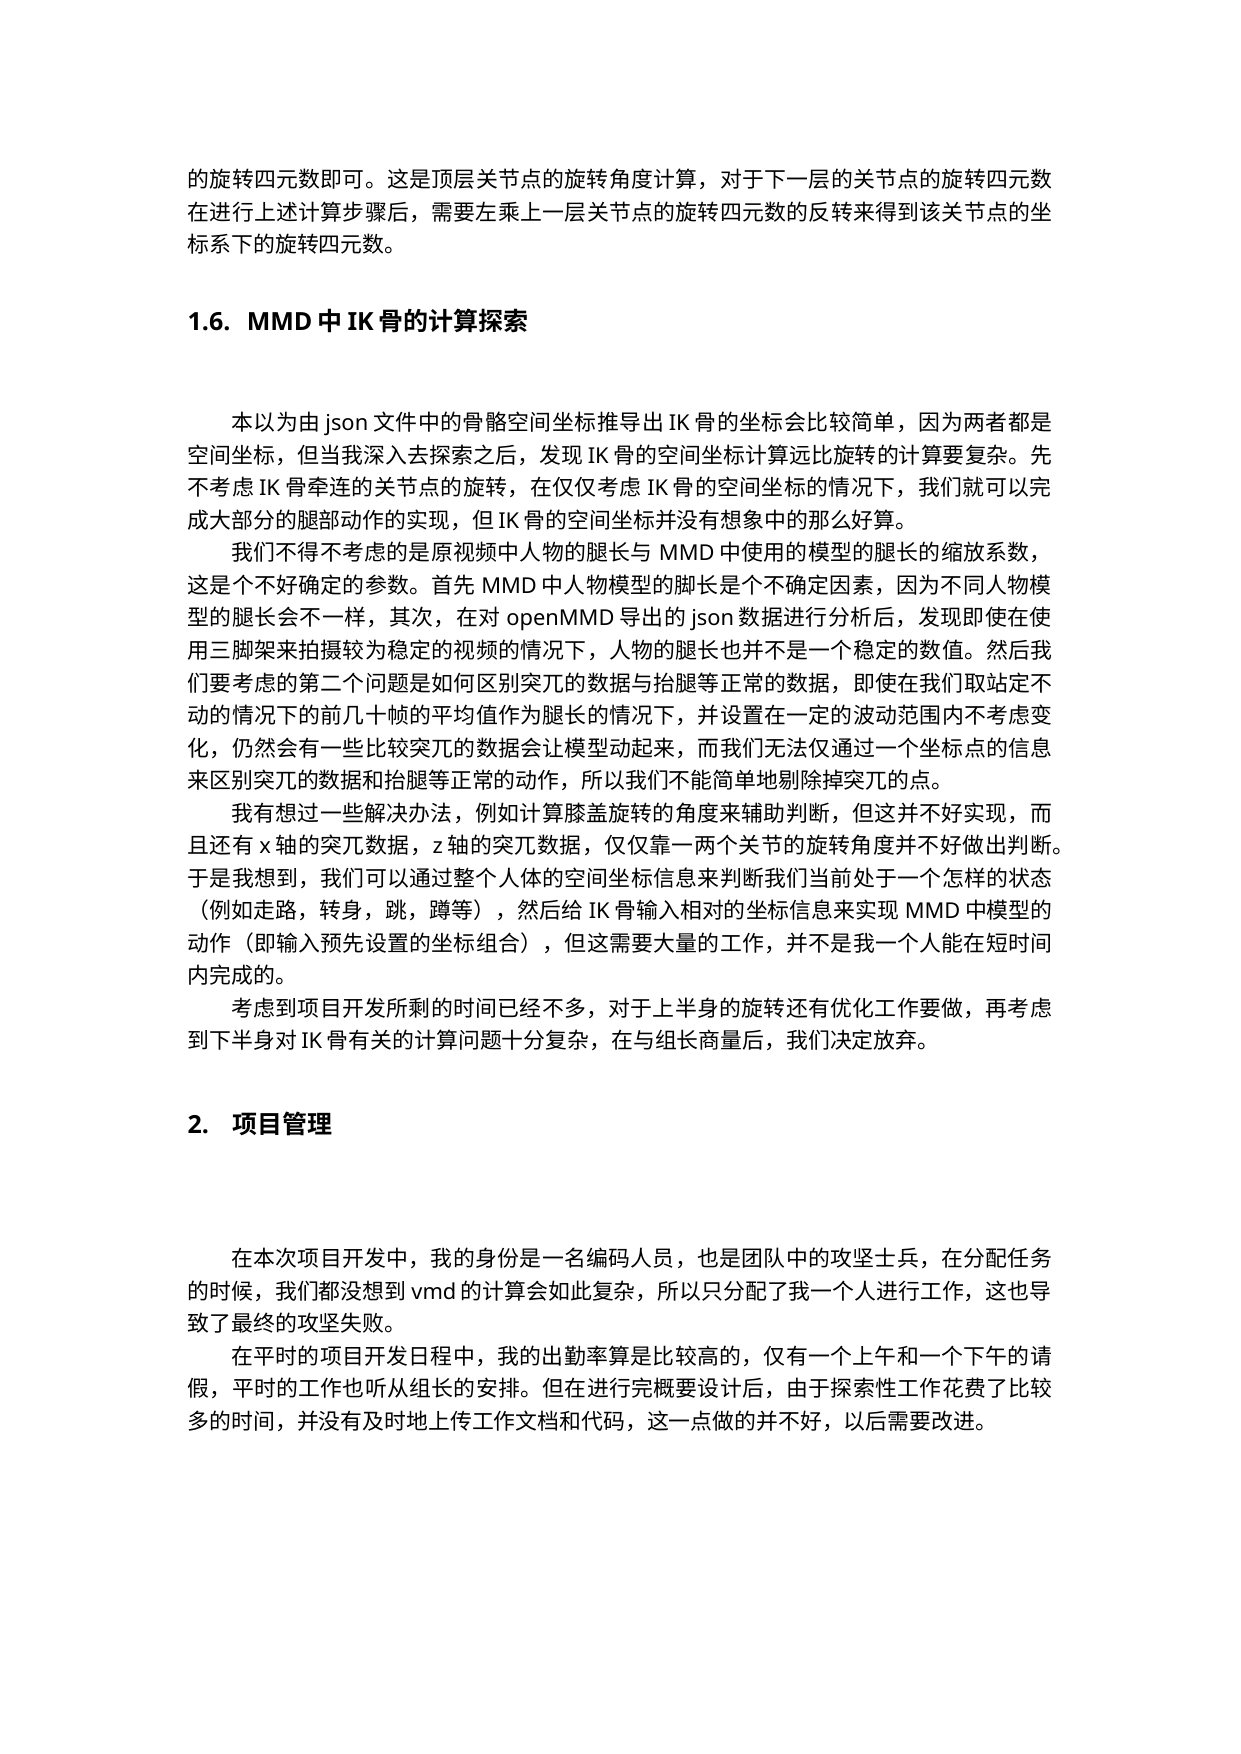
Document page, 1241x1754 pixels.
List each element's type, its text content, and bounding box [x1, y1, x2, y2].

subtitle MMD中IK骨的计算探索 [187, 287, 1053, 352]
list 在本次项目开发中，我的身份是一名编码人员，也是团队中的攻坚士兵，在分配任务的时候，我们都没想到vmd的计算会如此复杂，所以只分配了我一个人进行工作，这也导致了最终的攻坚失败。 [187, 1241, 1053, 1338]
text 我们不得不考虑的是原视频中人物的腿长与MMD中使用的模型的腿长的缩放系数，这是个不好确定的参数。首先MMD中人物模型的脚长是个不确定因素，因为不同人物模型的腿长会不一样，其次，在对openMMD导出的json数据进行分析后，发现即使在使用三脚架来拍摄较为稳定的视频的情况下，人物的腿长也并不是一个稳定的数值。然后我们要考虑的第二个问题是如何区别突兀的数据与抬腿等正常的数据，即使在我们取站定不动的情况下的前几十帧的平均值作为腿长的情况下，并设置在一定的波动范围内不考虑变化，仍然会有一些比较突兀的数据会让模型动起来，而我们无法仅通过一个坐标点的信息来区别突兀的数据和抬腿等正常的动作，所以我们不能简单地剔除掉突兀的点。 [187, 535, 1053, 795]
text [187, 162, 1053, 259]
text 考虑到项目开发所剩的时间已经不多，对于上半身的旋转还有优化工作要做，再考虑到下半身对IK骨有关的计算问题十分复杂，在与组长商量后，我们决定放弃。 [187, 990, 1053, 1055]
text 本以为由json文件中的骨骼空间坐标推导出IK骨的坐标会比较简单，因为两者都是空间坐标，但当我深入去探索之后，发现IK骨的空间坐标计算远比旋转的计算要复杂。先不考虑IK骨牵连的关节点的旋转，在仅仅考虑IK骨的空间坐标的情况下，我们就可以完成大部分的腿部动作的实现，但IK骨的空间坐标并没有想象中的那么好算。 [187, 405, 1053, 535]
list 在平时的项目开发日程中，我的出勤率算是比较高的，仅有一个上午和一个下午的请假，平时的工作也听从组长的安排。但在进行完概要设计后，由于探索性工作花费了比较多的时间，并没有及时地上传工作文档和代码，这一点做的并不好，以后需要改进。 [187, 1338, 1053, 1436]
text 我有想过一些解决办法，例如计算膝盖旋转的角度来辅助判断，但这并不好实现，而且还有x轴的突兀数据，z轴的突兀数据，仅仅靠一两个关节的旋转角度并不好做出判断。于是我想到，我们可以通过整个人体的空间坐标信息来判断我们当前处于一个怎样的状态（例如走路，转身，跳，蹲等），然后给IK骨输入相对的坐标信息来实现MMD中模型的动作（即输入预先设置的坐标组合），但这需要大量的工作，并不是我一个人能在短时间内完成的。 [187, 795, 1053, 990]
subtitle 项目管理 [187, 1091, 1053, 1156]
